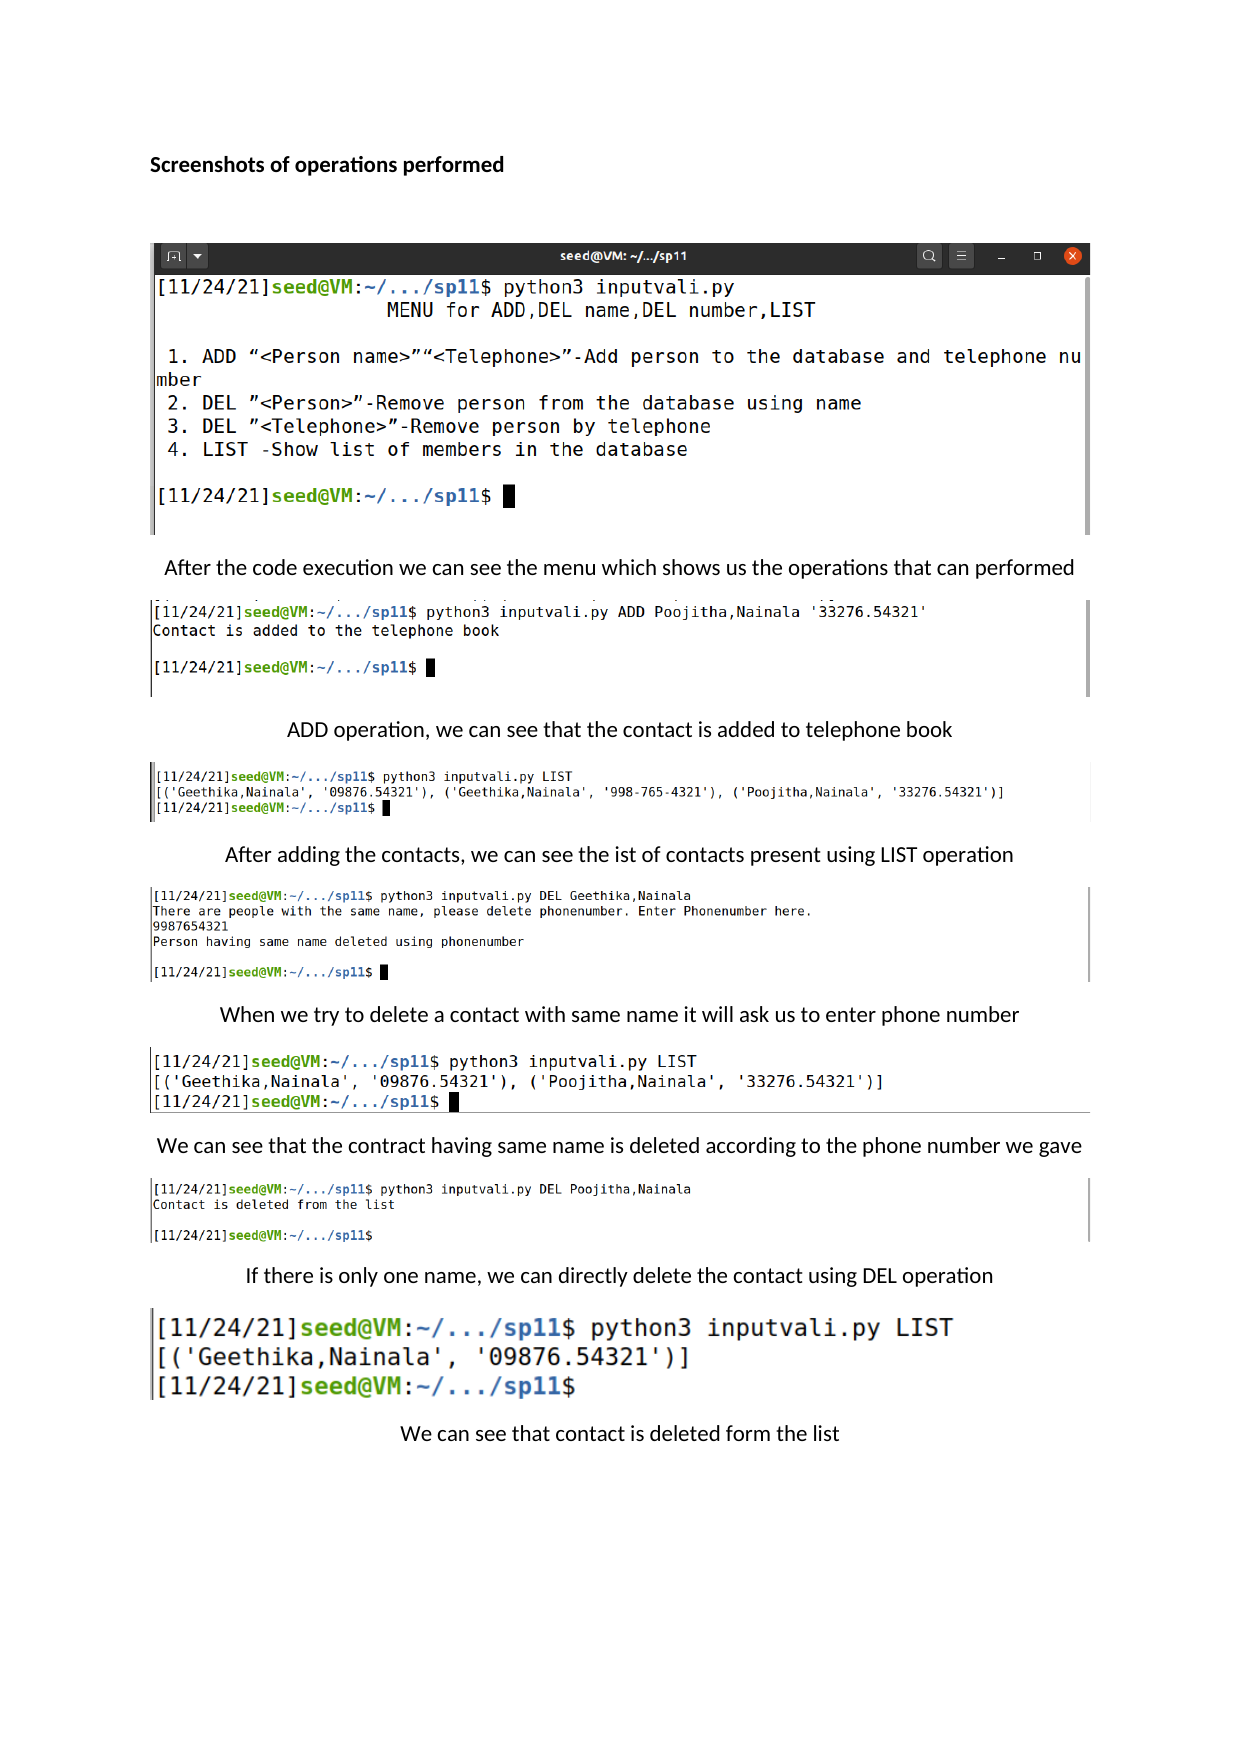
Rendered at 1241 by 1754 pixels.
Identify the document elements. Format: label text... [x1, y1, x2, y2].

picture [150, 600, 1091, 697]
picture [150, 1308, 1091, 1400]
picture [150, 762, 1091, 822]
picture [150, 243, 1091, 535]
picture [150, 887, 1091, 982]
text If there is only one name, we can directly delete the contact using DEL operation [150, 1262, 1090, 1289]
text ADD operation, we can see that the contact is added to telephone book [150, 715, 1090, 743]
text Screenshots of operations performed [150, 150, 1090, 178]
picture [150, 1178, 1091, 1243]
text We can see that contact is deleted form the list [150, 1419, 1090, 1447]
text After the code execution we can see the menu which shows us the operations that can performed [150, 553, 1090, 581]
text When we try to delete a contact with same name it will ask us to enter phone number [150, 1001, 1090, 1028]
text After adding the contacts, we can see the ist of contacts present using LIST operation [150, 840, 1090, 868]
text We can see that the contract having same name is deleted according to the phone number we gave [150, 1132, 1090, 1160]
picture [150, 1047, 1091, 1113]
